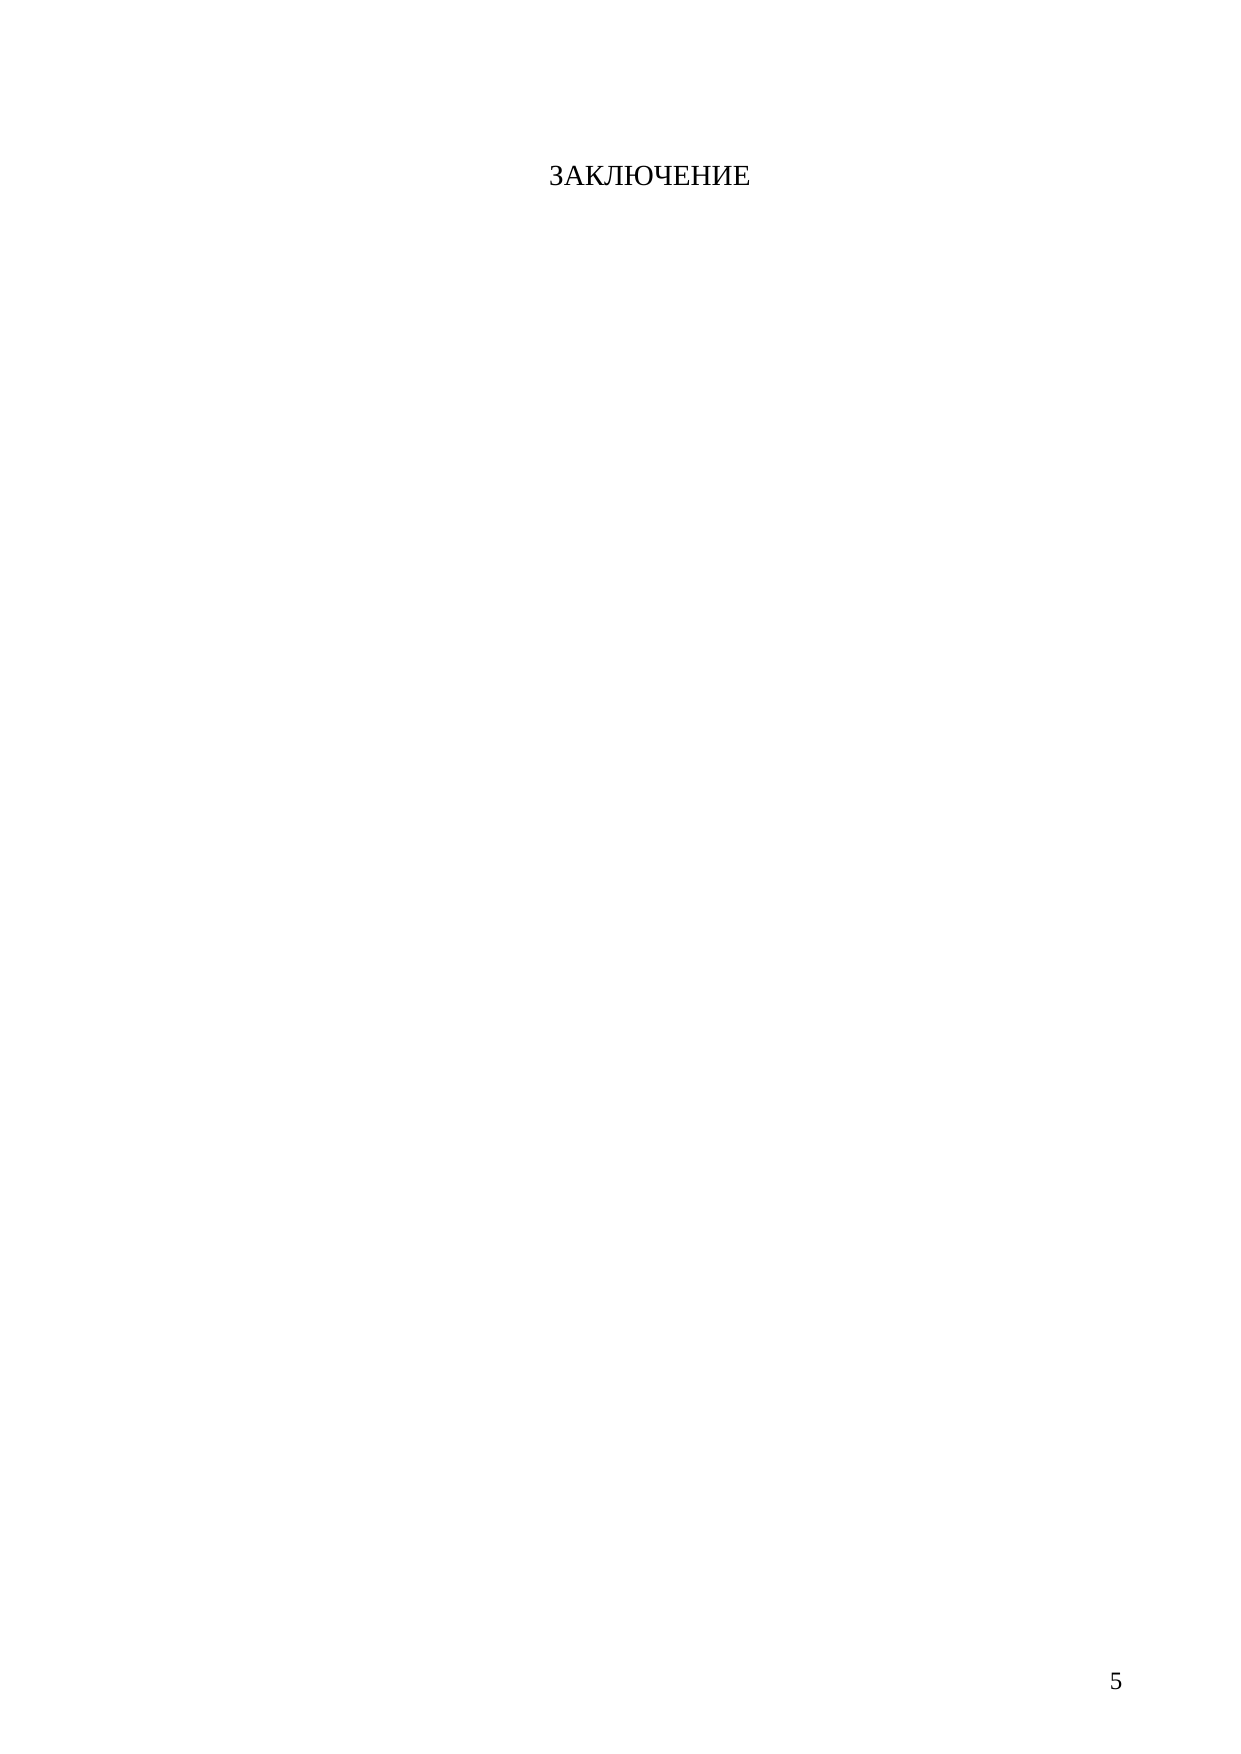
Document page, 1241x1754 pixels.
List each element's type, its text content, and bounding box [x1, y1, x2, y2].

subtitle ЗАКЛЮЧЕНИЕ [177, 158, 1122, 191]
